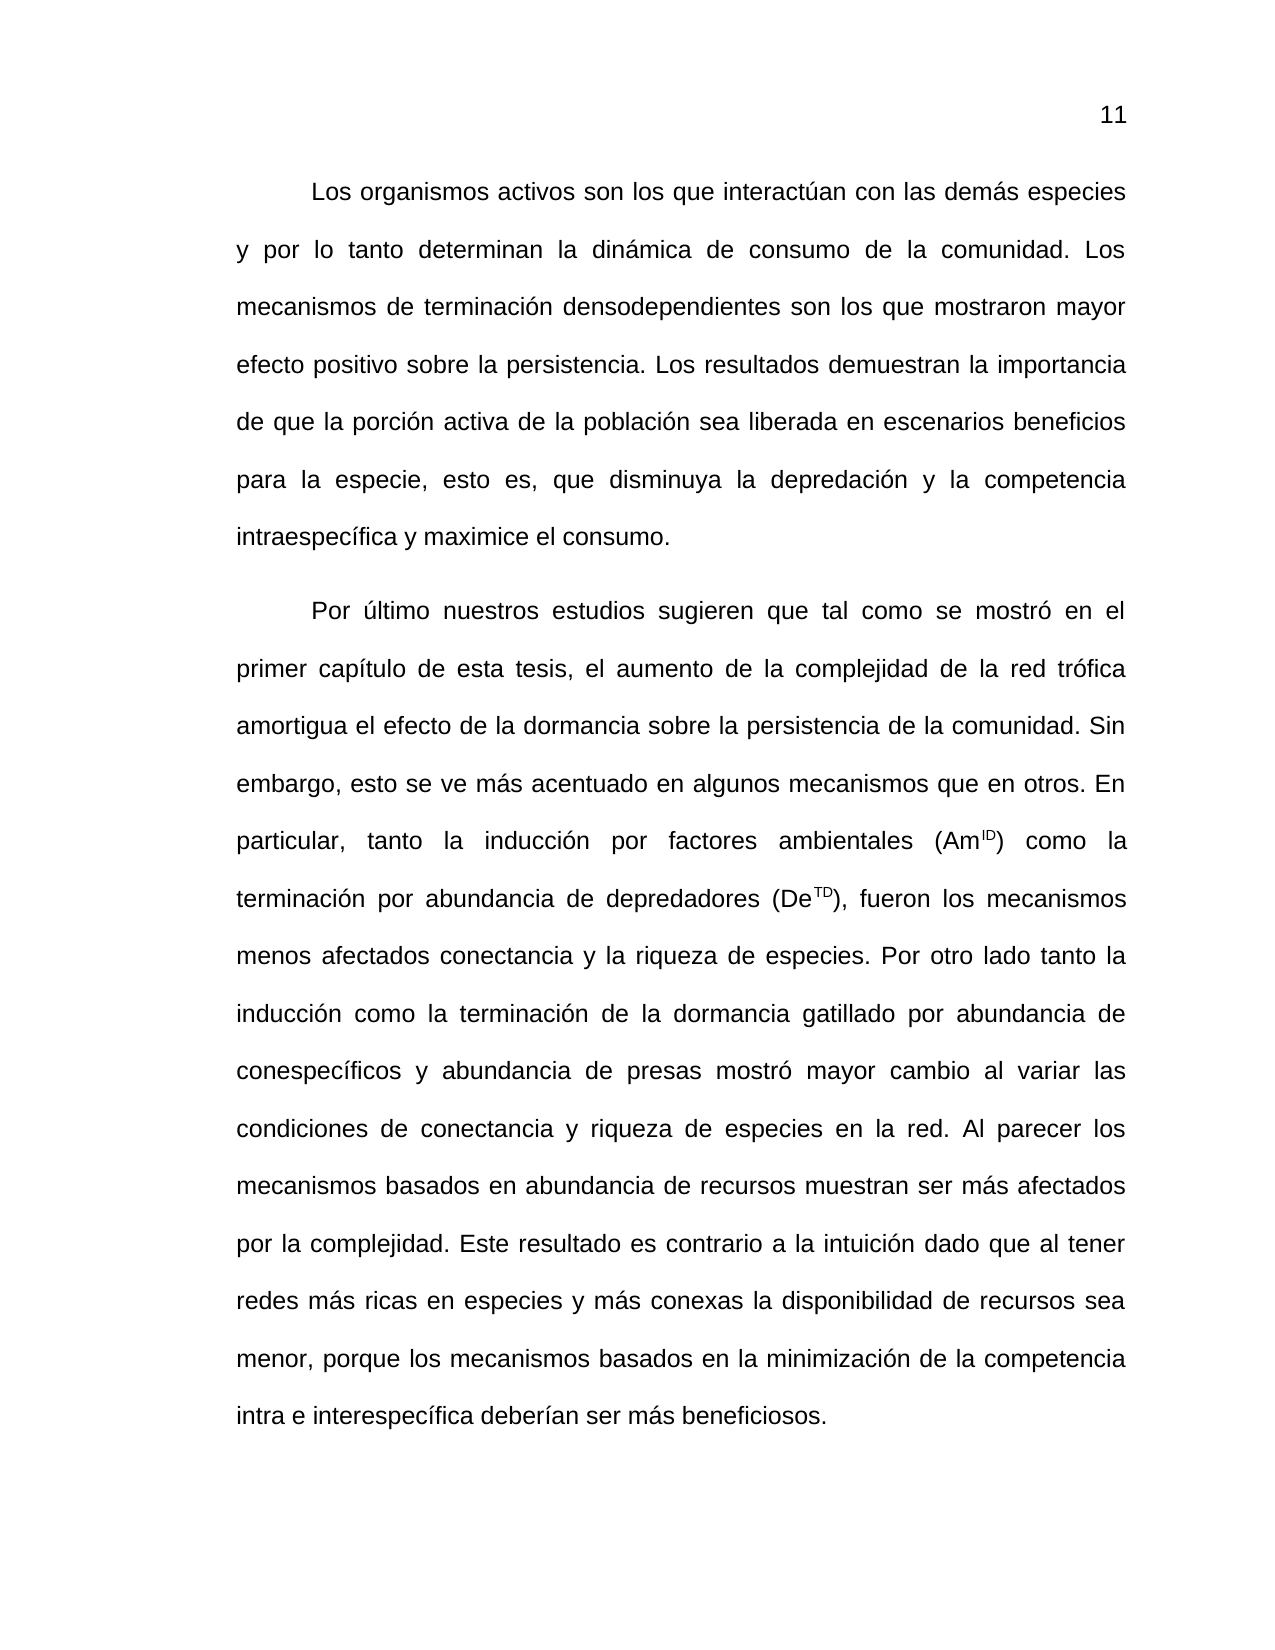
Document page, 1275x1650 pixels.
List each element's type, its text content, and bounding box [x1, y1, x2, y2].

text Los organismos activos son los que interactúan con las demás especies y por lo tanto determinan la dinámica de consumo de la comunidad. Los mecanismos de terminación densodependientes son los que mostraron mayor efecto positivo sobre la persistencia. Los resultados demuestran la importancia de que la porción activa de la población sea liberada en escenarios beneficios para la especie, esto es, que disminuya la depredación y la competencia intraespecífica y maximice el consumo. [236, 177, 1127, 551]
text Por último nuestros estudios sugieren que tal como se mostró en el primer capítulo de esta tesis, el aumento de la complejidad de la red trófica amortigua el efecto de la dormancia sobre la persistencia de la comunidad. Sin embargo, esto se ve más acentuado en algunos mecanismos que en otros. En particular, tanto la inducción por factores ambientales (AmID) como la terminación por abundancia de depredadores (DeTD), fueron los mecanismos menos afectados conectancia y la riqueza de especies. Por otro lado tanto la inducción como la terminación de la dormancia gatillado por abundancia de conespecíficos y abundancia de presas mostró mayor cambio al variar las condiciones de conectancia y riqueza de especies en la red. Al parecer los mecanismos basados en abundancia de recursos muestran ser más afectados por la complejidad. Este resultado es contrario a la intuición dado que al tener redes más ricas en especies y más conexas la disponibilidad de recursos sea menor, porque los mecanismos basados en la minimización de la competencia intra e interespecífica deberían ser más beneficiosos. [236, 596, 1127, 1430]
